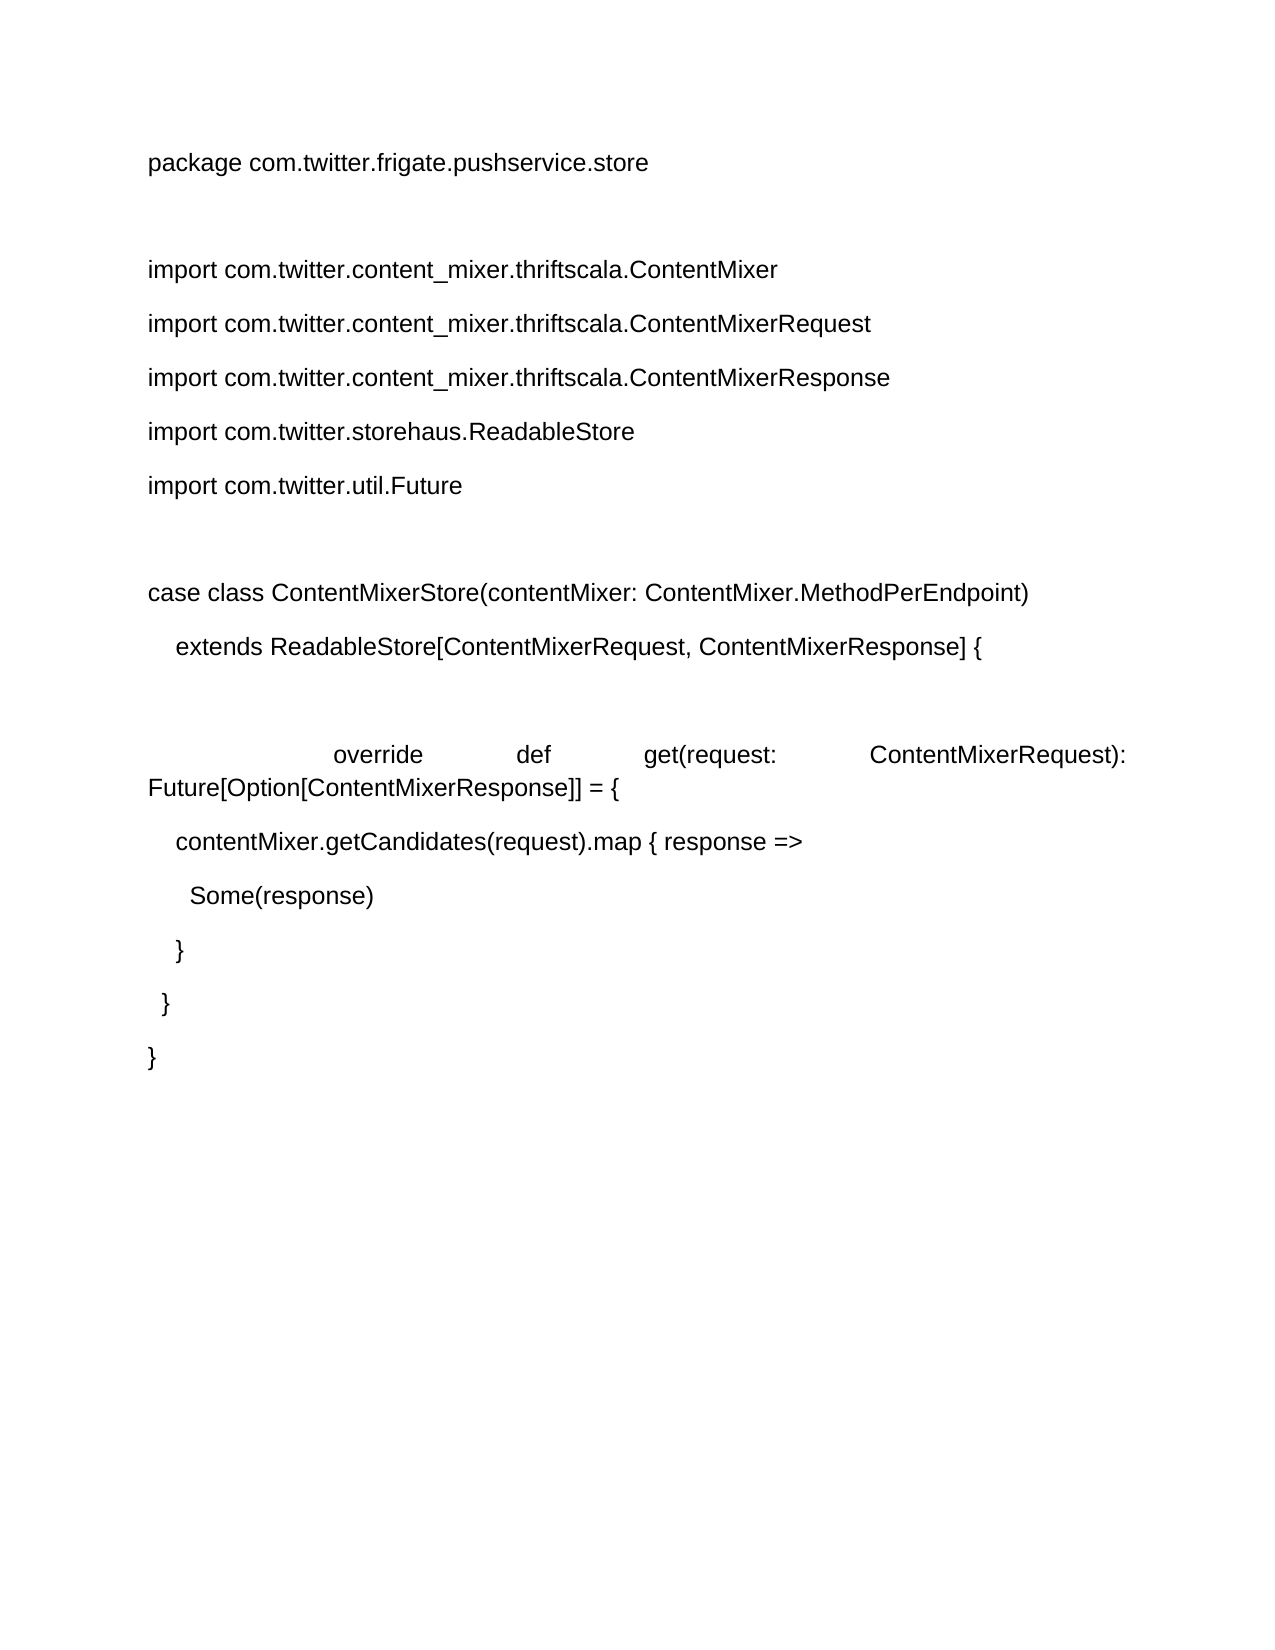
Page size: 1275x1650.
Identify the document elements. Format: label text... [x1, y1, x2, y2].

text } [148, 1042, 1127, 1071]
text contentMixer.getCandidates(request).map { response => [148, 827, 1127, 856]
text import com.twitter.content_mixer.thriftscala.ContentMixer [148, 255, 1127, 284]
text } [148, 934, 1127, 963]
text case class ContentMixerStore(contentMixer: ContentMixer.MethodPerEndpoint) [148, 578, 1127, 607]
text import com.twitter.util.Future [148, 471, 1127, 499]
text package com.twitter.frigate.pushservice.store [148, 148, 1127, 176]
text import com.twitter.content_mixer.thriftscala.ContentMixerRequest [148, 309, 1127, 338]
text extends ReadableStore[ContentMixerRequest, ContentMixerResponse] { [148, 632, 1127, 661]
text import com.twitter.content_mixer.thriftscala.ContentMixerResponse [148, 363, 1127, 392]
text override def get(request: ContentMixerRequest): Future[Option[ContentMixerResponse]] = { [148, 740, 1127, 802]
text Some(response) [148, 881, 1127, 909]
text import com.twitter.storehaus.ReadableStore [148, 417, 1127, 446]
text } [148, 988, 1127, 1017]
